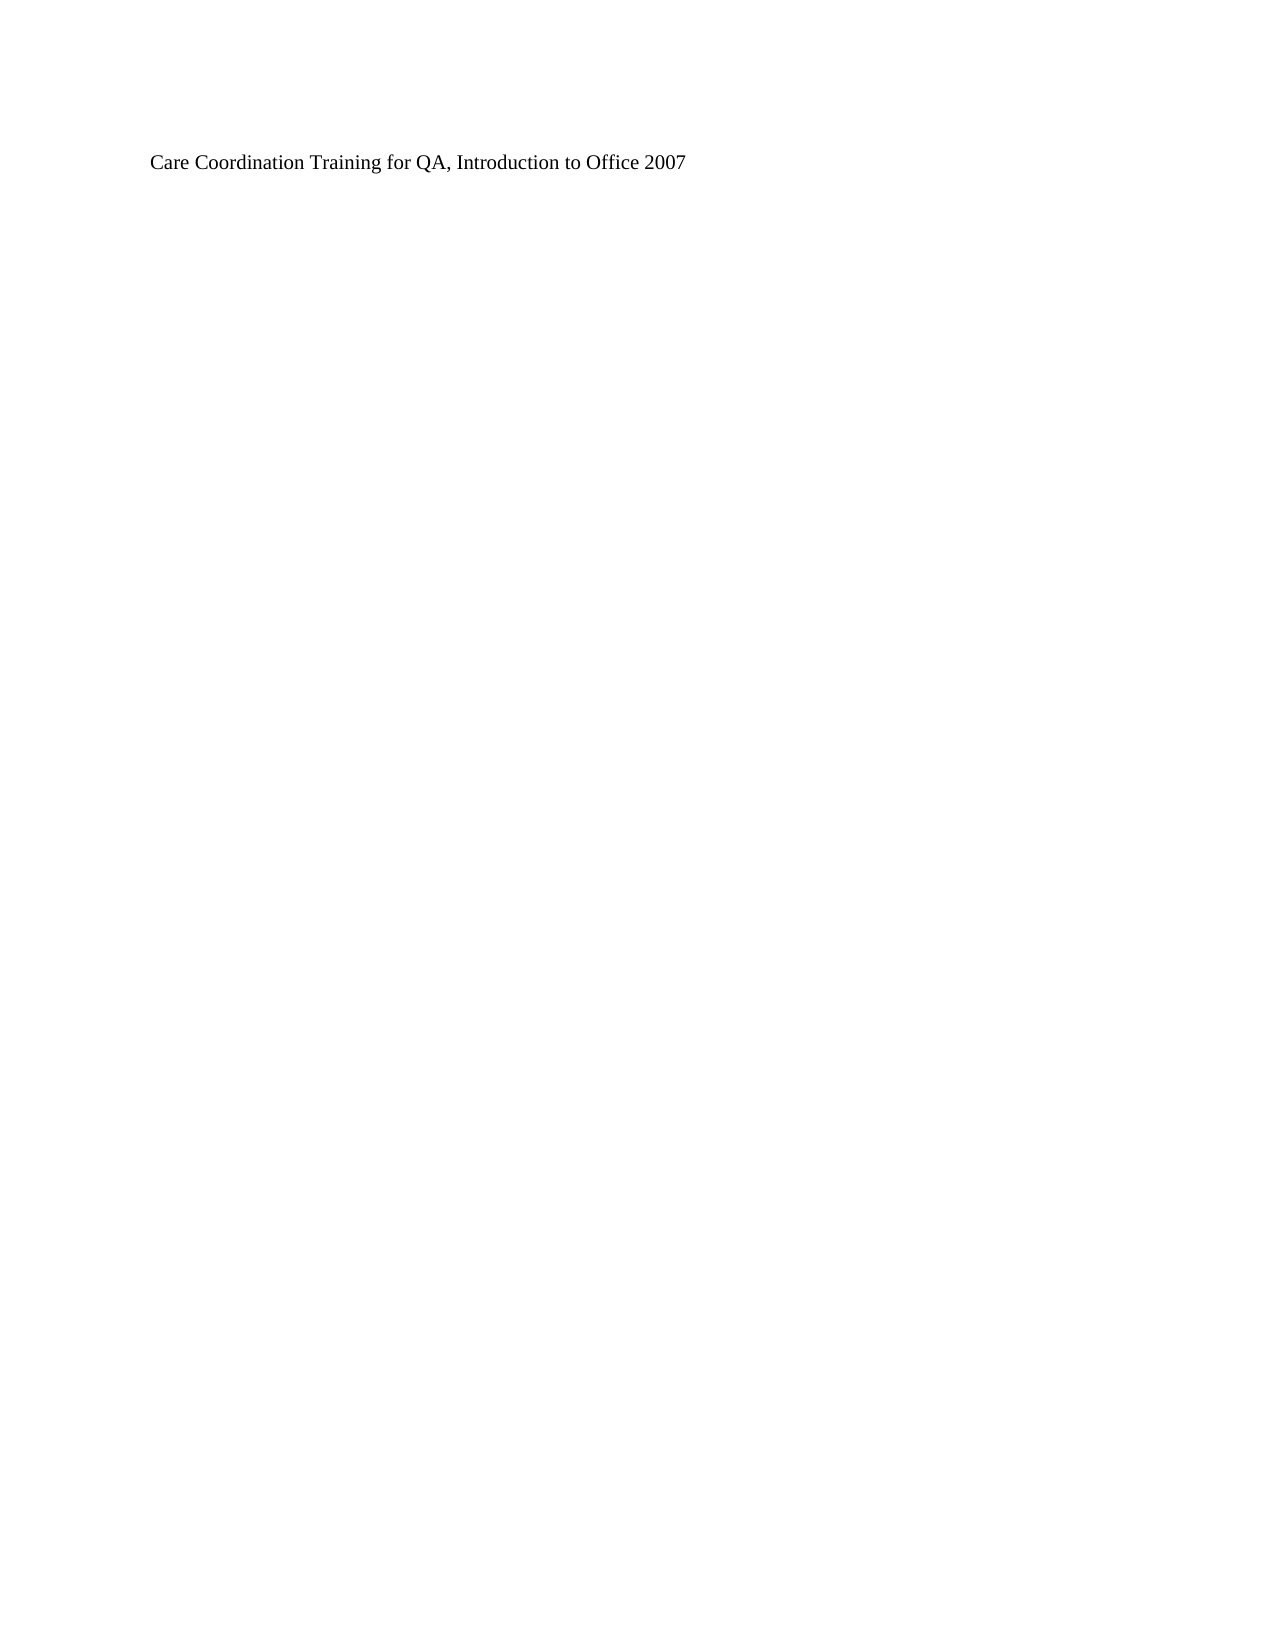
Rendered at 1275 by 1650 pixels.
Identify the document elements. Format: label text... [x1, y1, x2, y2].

text Care Coordination Training for QA, Introduction to Office 2007 [150, 150, 1125, 174]
